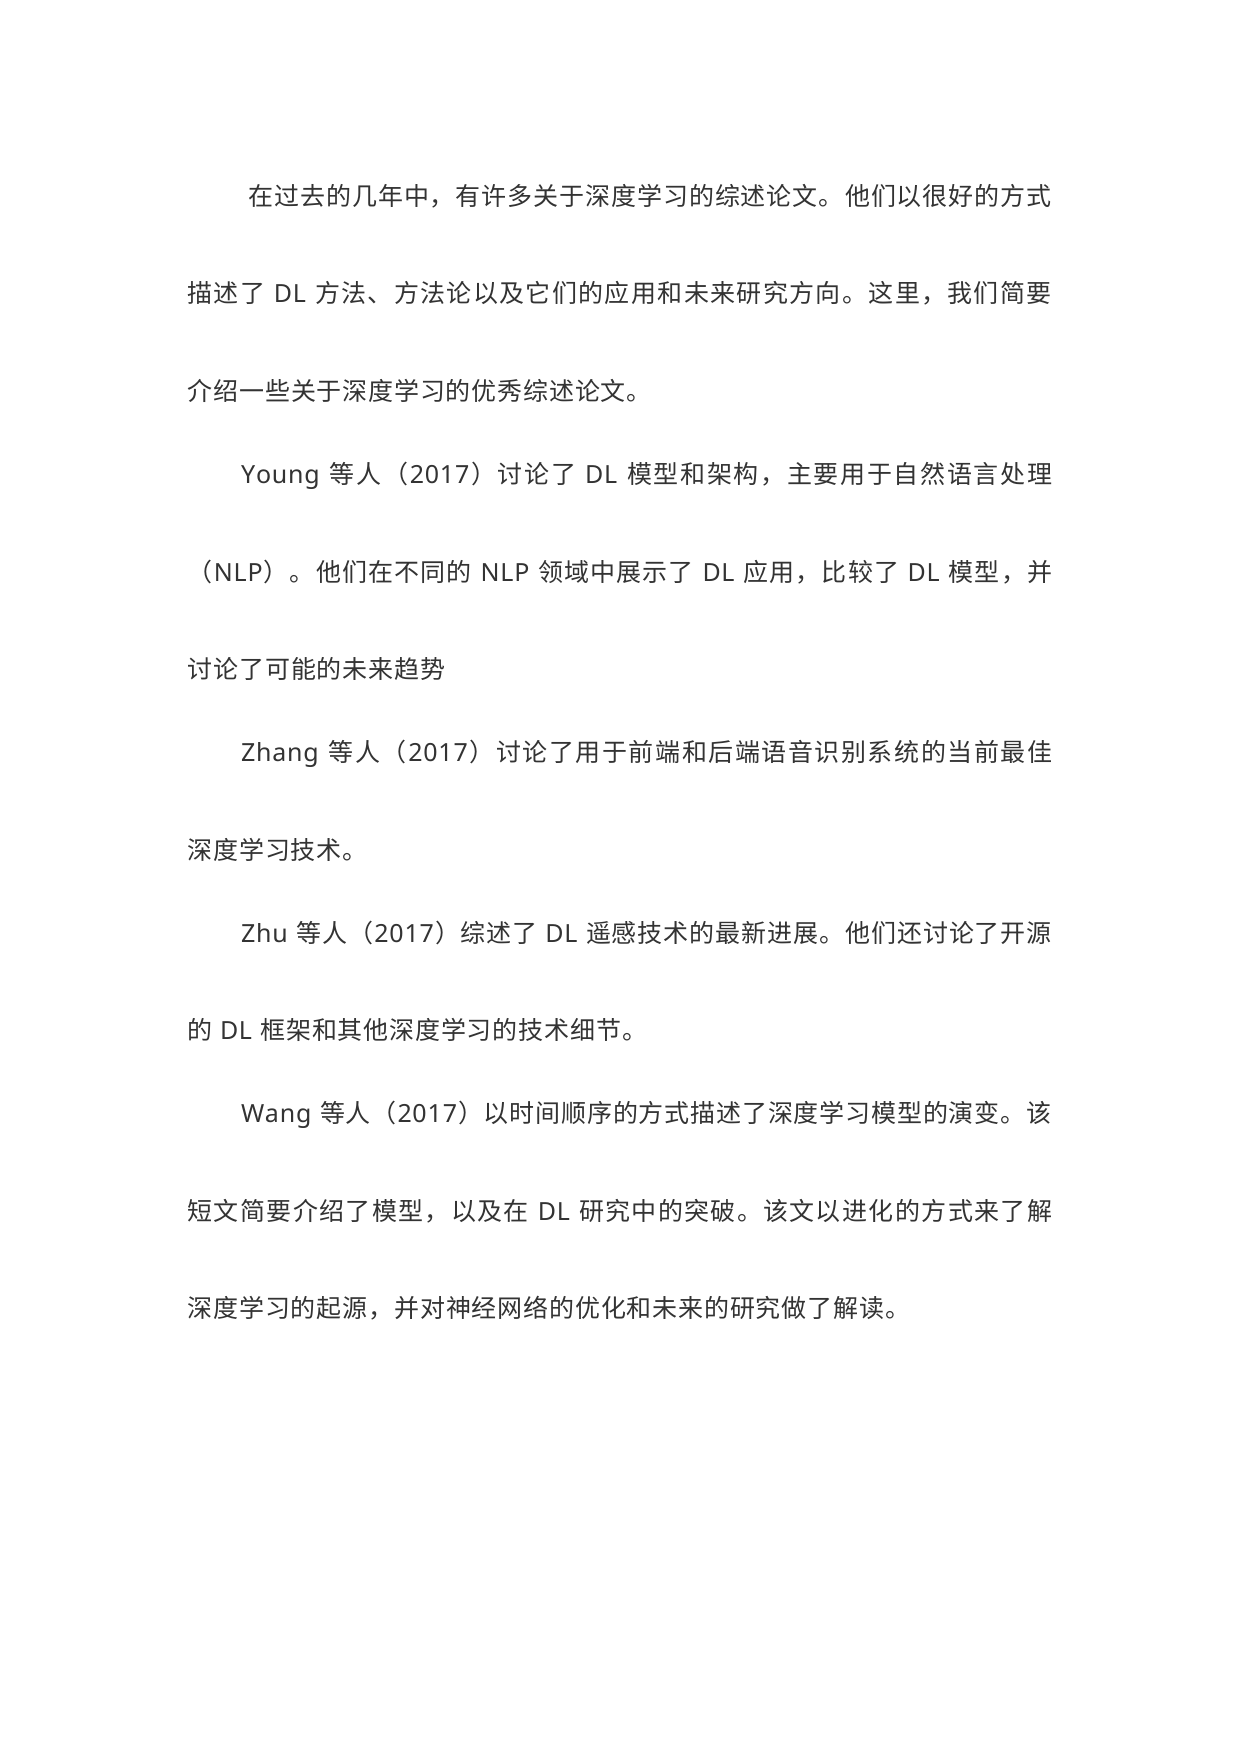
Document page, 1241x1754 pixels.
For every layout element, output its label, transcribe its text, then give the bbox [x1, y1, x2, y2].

text Zhu 等人（2017）综述了 DL 遥感技术的最新进展。他们还讨论了开源的 DL 框架和其他深度学习的技术细节。 [187, 899, 1053, 1061]
text Young 等人（2017）讨论了 DL 模型和架构，主要用于自然语言处理（NLP）。他们在不同的 NLP 领域中展示了 DL 应用，比较了 DL 模型，并讨论了可能的未来趋势 [187, 440, 1053, 700]
text Wang 等人（2017）以时间顺序的方式描述了深度学习模型的演变。该短文简要介绍了模型，以及在 DL 研究中的突破。该文以进化的方式来了解深度学习的起源，并对神经网络的优化和未来的研究做了解读。 [187, 1079, 1053, 1339]
text Zhang 等人（2017）讨论了用于前端和后端语音识别系统的当前最佳深度学习技术。 [187, 718, 1053, 881]
text 在过去的几年中，有许多关于深度学习的综述论文。他们以很好的方式描述了 DL 方法、方法论以及它们的应用和未来研究方向。这里，我们简要介绍一些关于深度学习的优秀综述论文。 [187, 162, 1053, 422]
